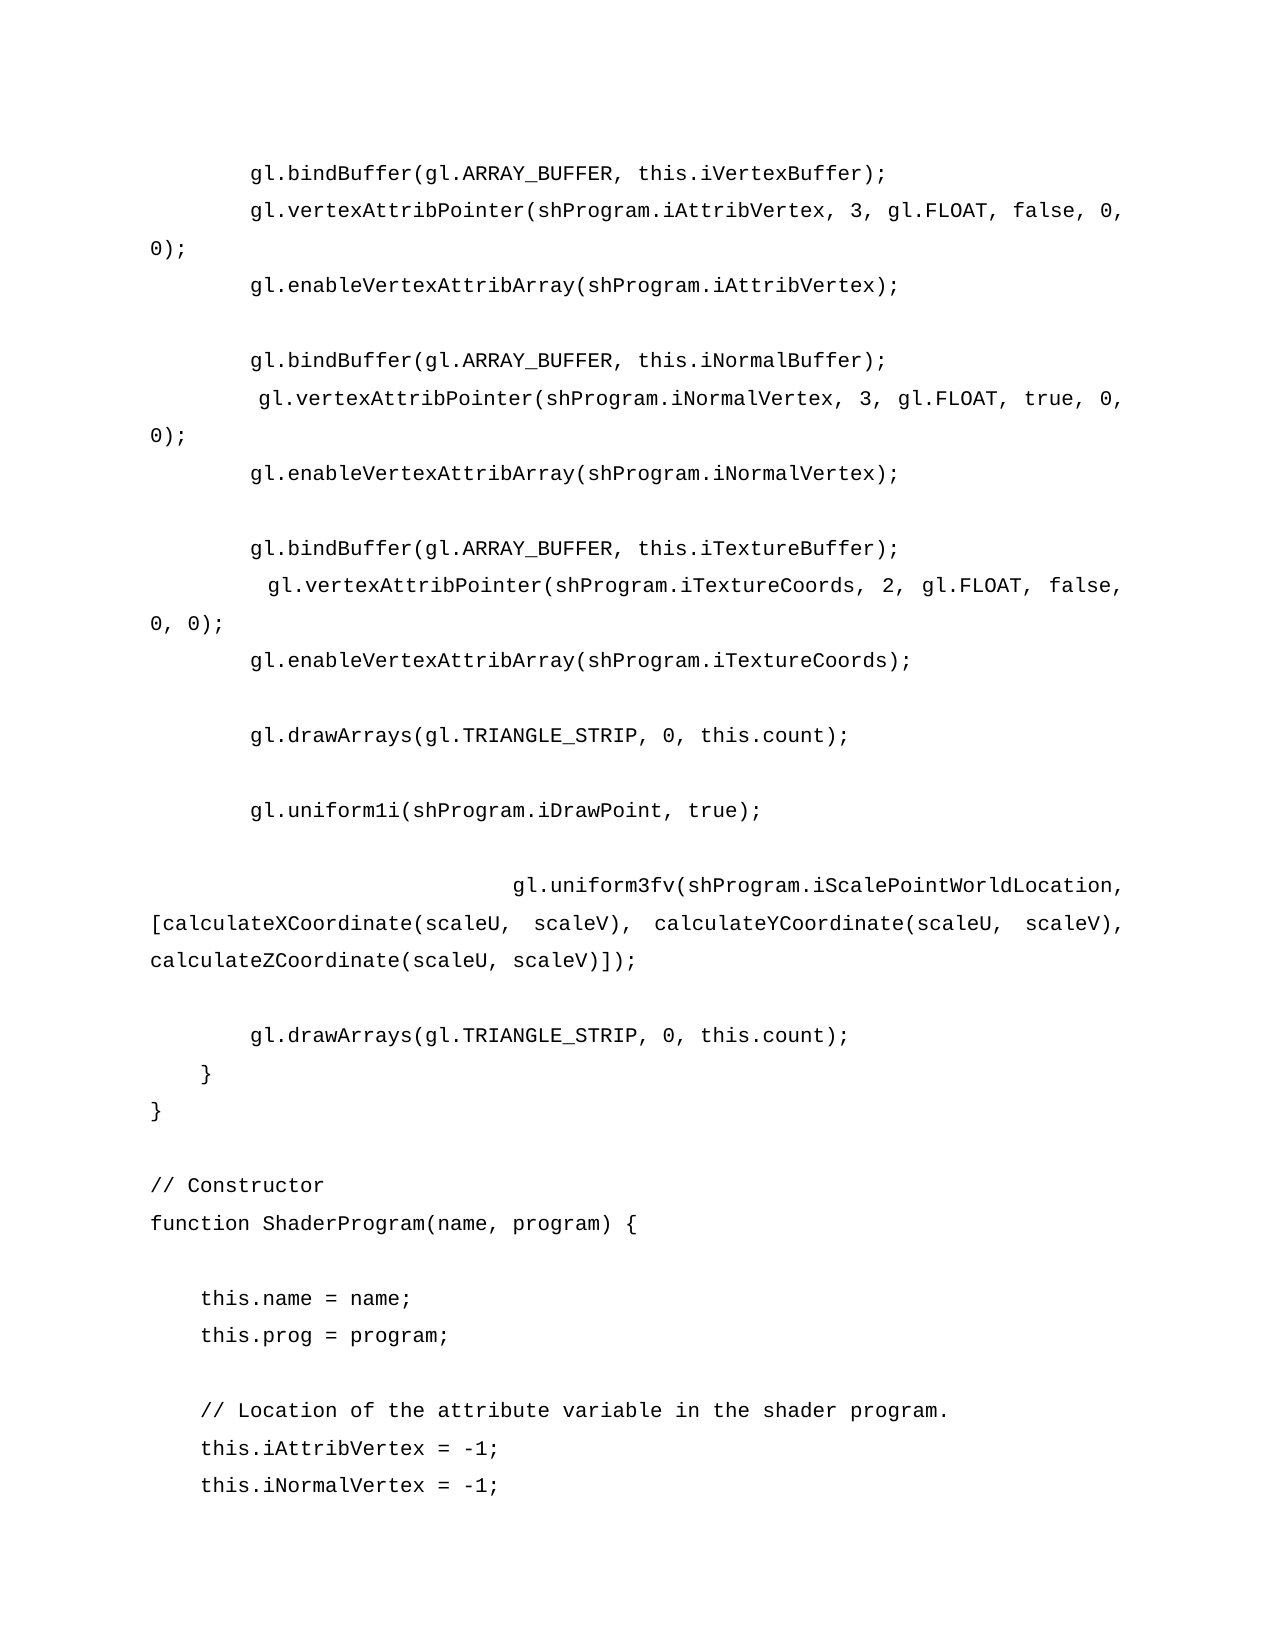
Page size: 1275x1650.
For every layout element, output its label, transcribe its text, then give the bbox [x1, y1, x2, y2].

text gl.drawArrays(gl.TRIANGLE_STRIP, 0, this.count); [150, 712, 1125, 750]
text this.prog = program; [150, 1312, 1125, 1350]
text gl.enableVertexAttribArray(shProgram.iTextureCoords); [150, 637, 1125, 675]
text this.name = name; [150, 1275, 1125, 1312]
text gl.bindBuffer(gl.ARRAY_BUFFER, this.iTextureBuffer); [150, 525, 1125, 562]
text gl.uniform3fv(shProgram.iScalePointWorldLocation, [calculateXCoordinate(scaleU, scaleV), calculateYCoordinate(scaleU, scaleV), calculateZCoordinate(scaleU, scaleV)]); [150, 862, 1125, 975]
text // Constructor [150, 1162, 1125, 1200]
text this.iNormalVertex = -1; [150, 1462, 1125, 1500]
text gl.drawArrays(gl.TRIANGLE_STRIP, 0, this.count); [150, 1012, 1125, 1050]
text } [150, 1050, 1125, 1087]
text function ShaderProgram(name, program) { [150, 1200, 1125, 1237]
text } [150, 1087, 1125, 1125]
text gl.bindBuffer(gl.ARRAY_BUFFER, this.iVertexBuffer); [150, 150, 1125, 187]
text // Location of the attribute variable in the shader program. [150, 1387, 1125, 1425]
text gl.vertexAttribPointer(shProgram.iAttribVertex, 3, gl.FLOAT, false, 0, 0); [150, 187, 1125, 262]
text gl.uniform1i(shProgram.iDrawPoint, true); [150, 787, 1125, 825]
text this.iAttribVertex = -1; [150, 1425, 1125, 1462]
text gl.vertexAttribPointer(shProgram.iTextureCoords, 2, gl.FLOAT, false, 0, 0); [150, 562, 1125, 637]
text gl.enableVertexAttribArray(shProgram.iAttribVertex); [150, 262, 1125, 300]
text gl.enableVertexAttribArray(shProgram.iNormalVertex); [150, 450, 1125, 487]
text gl.vertexAttribPointer(shProgram.iNormalVertex, 3, gl.FLOAT, true, 0, 0); [150, 375, 1125, 450]
text gl.bindBuffer(gl.ARRAY_BUFFER, this.iNormalBuffer); [150, 337, 1125, 375]
